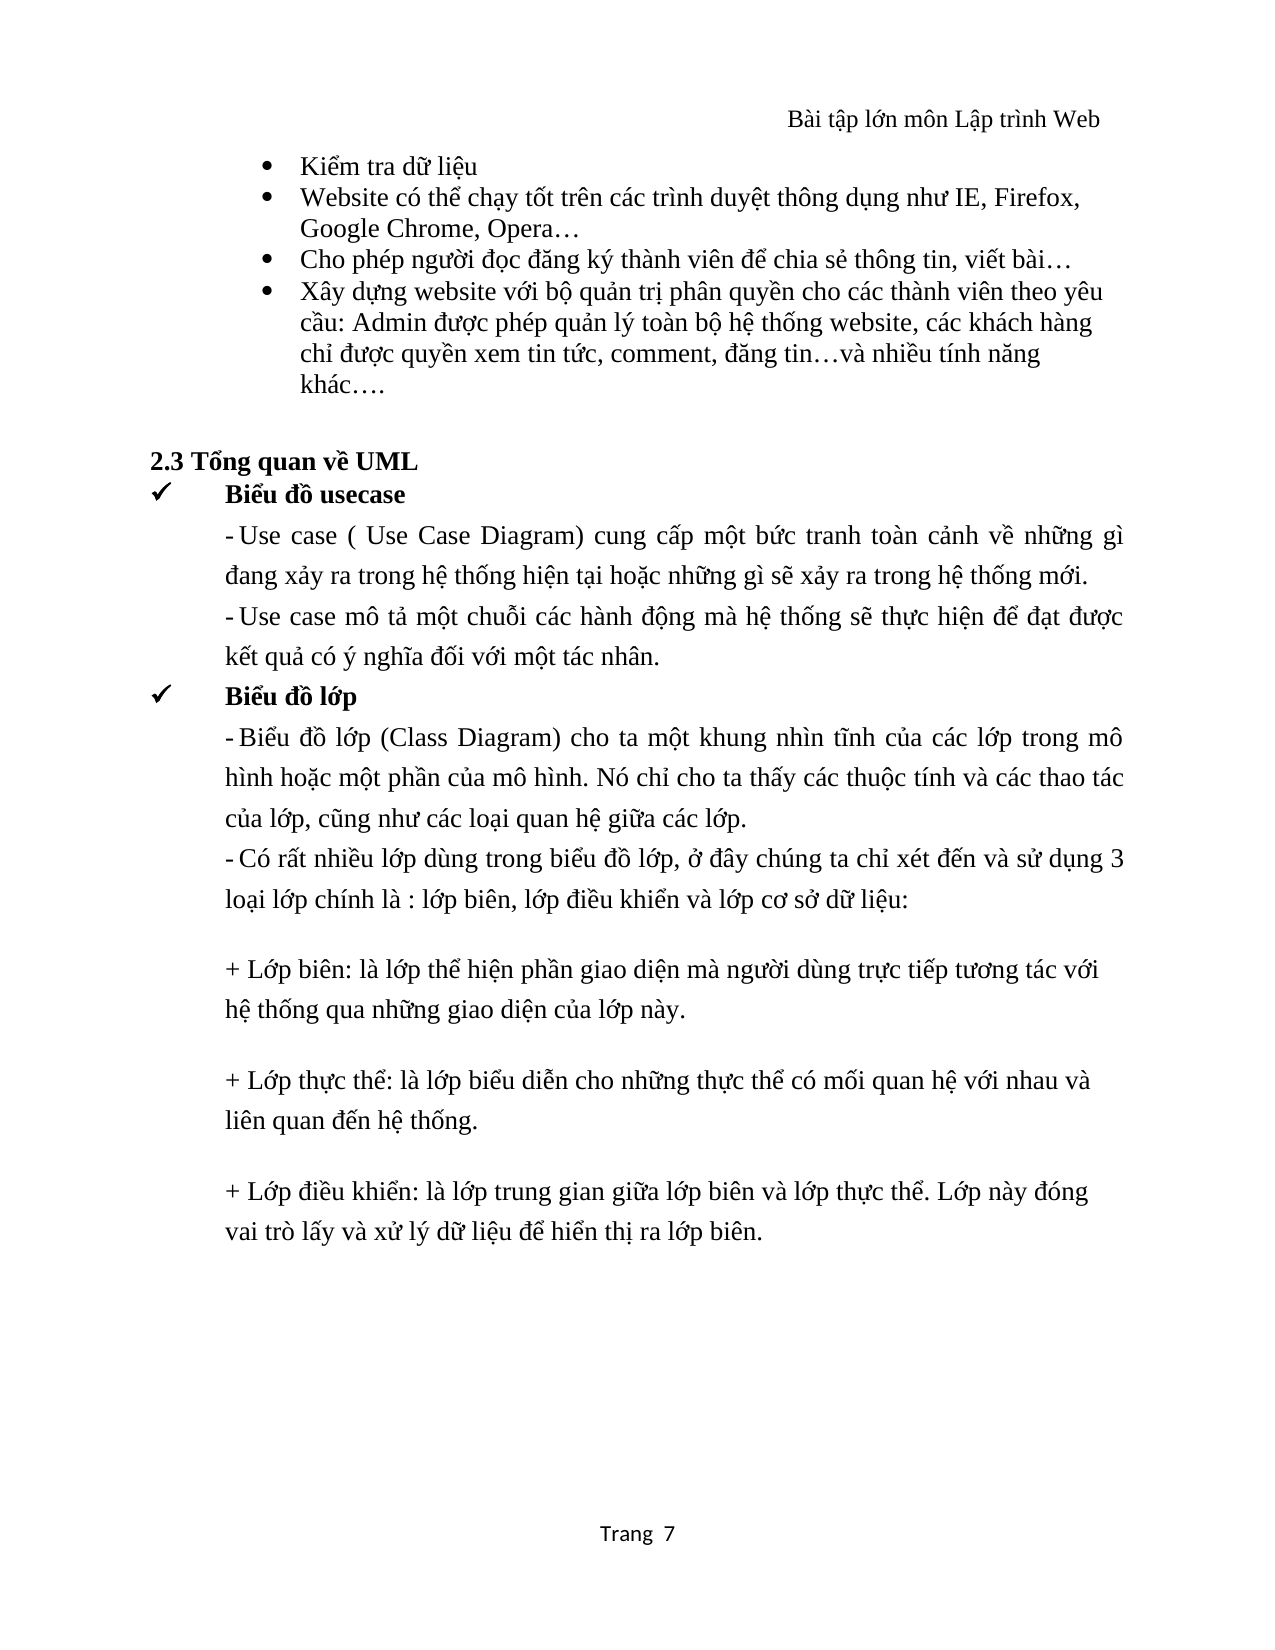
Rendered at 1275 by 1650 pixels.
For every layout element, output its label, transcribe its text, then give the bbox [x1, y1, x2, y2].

list Use case mô tả một chuỗi các hành động mà hệ thống sẽ thực hiện để đạt được kết quả có ý nghĩa đối với một tác nhân. [225, 600, 1125, 671]
list Biểu đồ lớp [150, 681, 1125, 712]
list Kiểm tra dữ liệu [262, 150, 1125, 181]
list Cho phép người đọc đăng ký thành viên để chia sẻ thông tin, viết bài… [262, 244, 1125, 275]
list Biểu đồ lớp (Class Diagram) cho ta một khung nhìn tĩnh của các lớp trong mô hình hoặc một phần của mô hình. Nó chỉ cho ta thấy các thuộc tính và các thao tác của lớp, cũng như các loại quan hệ giữa các lớp. [225, 721, 1125, 833]
list Xây dựng website với bộ quản trị phân quyền cho các thành viên theo yêu cầu: Admin được phép quản lý toàn bộ hệ thống website, các khách hàng chỉ được quyền xem tin tức, comment, đăng tin…và nhiều tính năng khác…. [262, 275, 1125, 399]
subtitle 2.3 Tổng quan về UML [150, 445, 1125, 476]
list Biểu đồ usecase [150, 478, 1125, 509]
list Có rất nhiều lớp dùng trong biểu đồ lớp, ở đây chúng ta chỉ xét đến và sử dụng 3 loại lớp chính là : lớp biên, lớp điều khiển và lớp cơ sở dữ liệu: [225, 842, 1125, 914]
text + Lớp biên: là lớp thể hiện phần giao diện mà người dùng trực tiếp tương tác với hệ thống qua những giao diện của lớp này. [225, 953, 1125, 1025]
text + Lớp thực thể: là lớp biểu diễn cho những thực thể có mối quan hệ với nhau và liên quan đến hệ thống. [225, 1064, 1125, 1136]
text + Lớp điều khiển: là lớp trung gian giữa lớp biên và lớp thực thể. Lớp này đóng vai trò lấy và xử lý dữ liệu để hiển thị ra lớp biên. [225, 1175, 1125, 1246]
list Use case ( Use Case Diagram) cung cấp một bức tranh toàn cảnh về những gì đang xảy ra trong hệ thống hiện tại hoặc những gì sẽ xảy ra trong hệ thống mới. [225, 519, 1125, 590]
list Website có thể chạy tốt trên các trình duyệt thông dụng như IE, Firefox, Google Chrome, Opera… [262, 181, 1125, 244]
